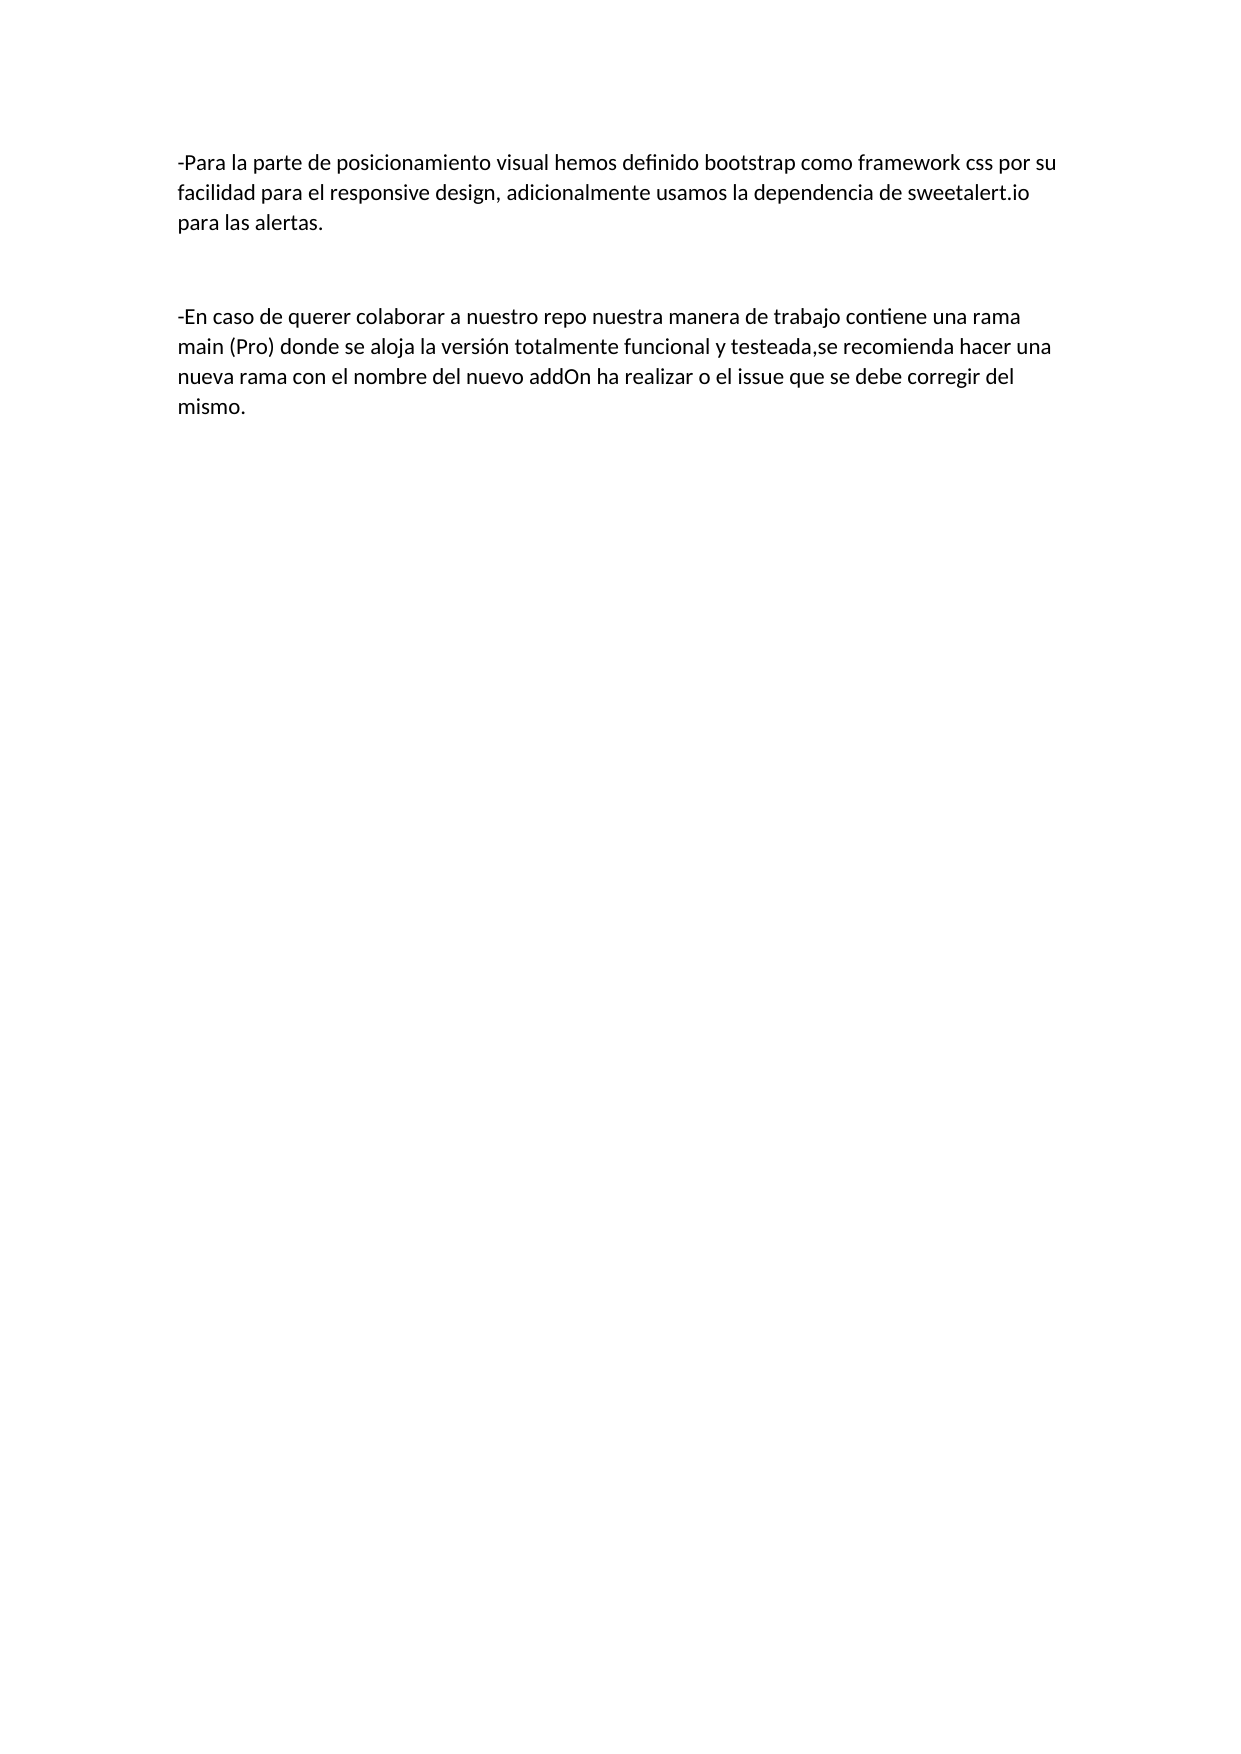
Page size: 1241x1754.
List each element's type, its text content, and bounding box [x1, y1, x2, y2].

text -En caso de querer colaborar a nuestro repo nuestra manera de trabajo contiene una rama main (Pro) donde se aloja la versión totalmente funcional y testeada,se recomienda hacer una nueva rama con el nombre del nuevo addOn ha realizar o el issue que se debe corregir del mismo. [177, 302, 1063, 420]
text -Para la parte de posicionamiento visual hemos definido bootstrap como framework css por su facilidad para el responsive design, adicionalmente usamos la dependencia de sweetalert.io para las alertas. [177, 148, 1063, 236]
